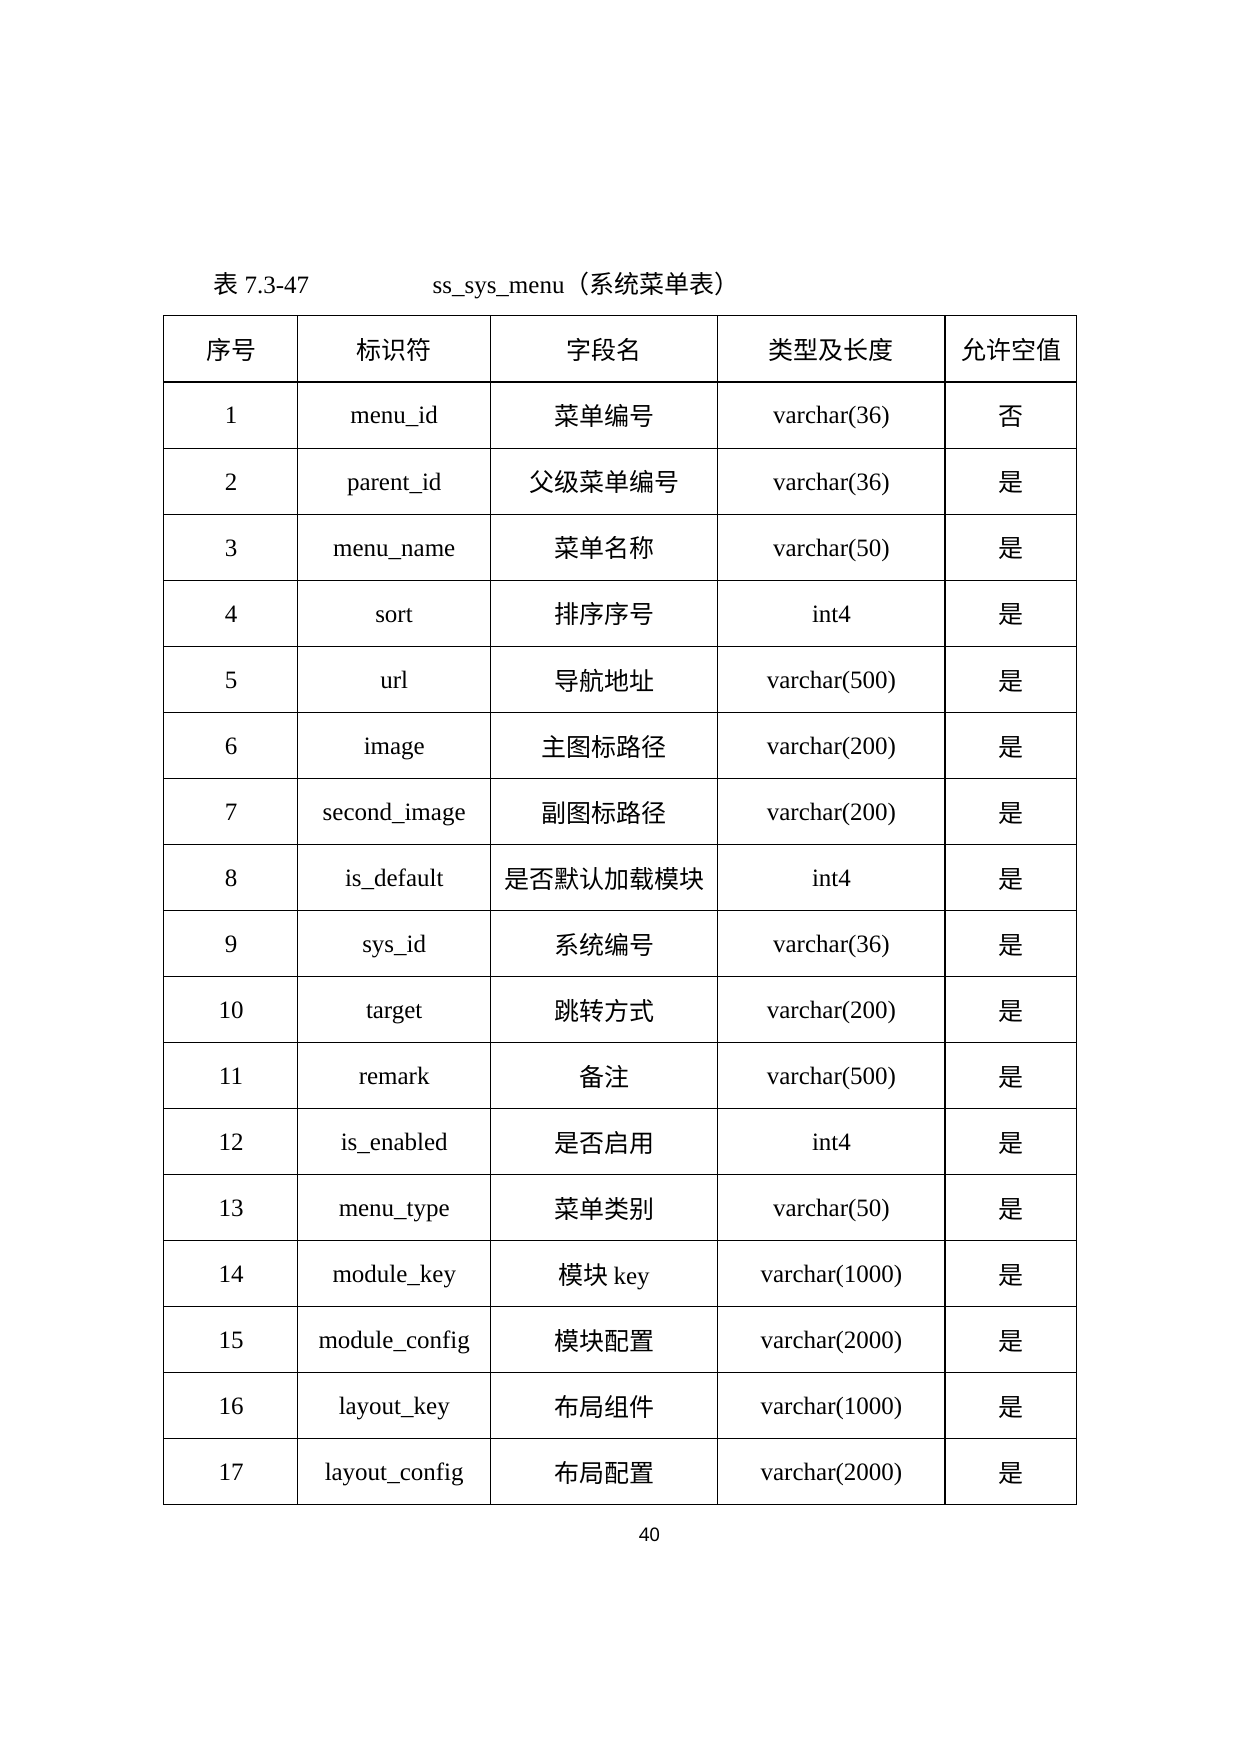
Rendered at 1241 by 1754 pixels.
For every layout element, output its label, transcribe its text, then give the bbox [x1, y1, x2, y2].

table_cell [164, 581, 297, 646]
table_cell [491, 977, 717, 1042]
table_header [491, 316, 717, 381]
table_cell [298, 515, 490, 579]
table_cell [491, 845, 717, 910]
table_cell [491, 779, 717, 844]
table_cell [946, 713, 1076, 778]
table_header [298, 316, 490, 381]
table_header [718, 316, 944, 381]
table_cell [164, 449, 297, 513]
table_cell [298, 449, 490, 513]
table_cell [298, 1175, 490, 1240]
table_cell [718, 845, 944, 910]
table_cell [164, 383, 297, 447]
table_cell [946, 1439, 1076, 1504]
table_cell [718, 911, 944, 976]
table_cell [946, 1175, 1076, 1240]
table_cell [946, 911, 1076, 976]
text 表 7.3-47 ss_sys_menu（系统菜单表） [164, 250, 1077, 315]
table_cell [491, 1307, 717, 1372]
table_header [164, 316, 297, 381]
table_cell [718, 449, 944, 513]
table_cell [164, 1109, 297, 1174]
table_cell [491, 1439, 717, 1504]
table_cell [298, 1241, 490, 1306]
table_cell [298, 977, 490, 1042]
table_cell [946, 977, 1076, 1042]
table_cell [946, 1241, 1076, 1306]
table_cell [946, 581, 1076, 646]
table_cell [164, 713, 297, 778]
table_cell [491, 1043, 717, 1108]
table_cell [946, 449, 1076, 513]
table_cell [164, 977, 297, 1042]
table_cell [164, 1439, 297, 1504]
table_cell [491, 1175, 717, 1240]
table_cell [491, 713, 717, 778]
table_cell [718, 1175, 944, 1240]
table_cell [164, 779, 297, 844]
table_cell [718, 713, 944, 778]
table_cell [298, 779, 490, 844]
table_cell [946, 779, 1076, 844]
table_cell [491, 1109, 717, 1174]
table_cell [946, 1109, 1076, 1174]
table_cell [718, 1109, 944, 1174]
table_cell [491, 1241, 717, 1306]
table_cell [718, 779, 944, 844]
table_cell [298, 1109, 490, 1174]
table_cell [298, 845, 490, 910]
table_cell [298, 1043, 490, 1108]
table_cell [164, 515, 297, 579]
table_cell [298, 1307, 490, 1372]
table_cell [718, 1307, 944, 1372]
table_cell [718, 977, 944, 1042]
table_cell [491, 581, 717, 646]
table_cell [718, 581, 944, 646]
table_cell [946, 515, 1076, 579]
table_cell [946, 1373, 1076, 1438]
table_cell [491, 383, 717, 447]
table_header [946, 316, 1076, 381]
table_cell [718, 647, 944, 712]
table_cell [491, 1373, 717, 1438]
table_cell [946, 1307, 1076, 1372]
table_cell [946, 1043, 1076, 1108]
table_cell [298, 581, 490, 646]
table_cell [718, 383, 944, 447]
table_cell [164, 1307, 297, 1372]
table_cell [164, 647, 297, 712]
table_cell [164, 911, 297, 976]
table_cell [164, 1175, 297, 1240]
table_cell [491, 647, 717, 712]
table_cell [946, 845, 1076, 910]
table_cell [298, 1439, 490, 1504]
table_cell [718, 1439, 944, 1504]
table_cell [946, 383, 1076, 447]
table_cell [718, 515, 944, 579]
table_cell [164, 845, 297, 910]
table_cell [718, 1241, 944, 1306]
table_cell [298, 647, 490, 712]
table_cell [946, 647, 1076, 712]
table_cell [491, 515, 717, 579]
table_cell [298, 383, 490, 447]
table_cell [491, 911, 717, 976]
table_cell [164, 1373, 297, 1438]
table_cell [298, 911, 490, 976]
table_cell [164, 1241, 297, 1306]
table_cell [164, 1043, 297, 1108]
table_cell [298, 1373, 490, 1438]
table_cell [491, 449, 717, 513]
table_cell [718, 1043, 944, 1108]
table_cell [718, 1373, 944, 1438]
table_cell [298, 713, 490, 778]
